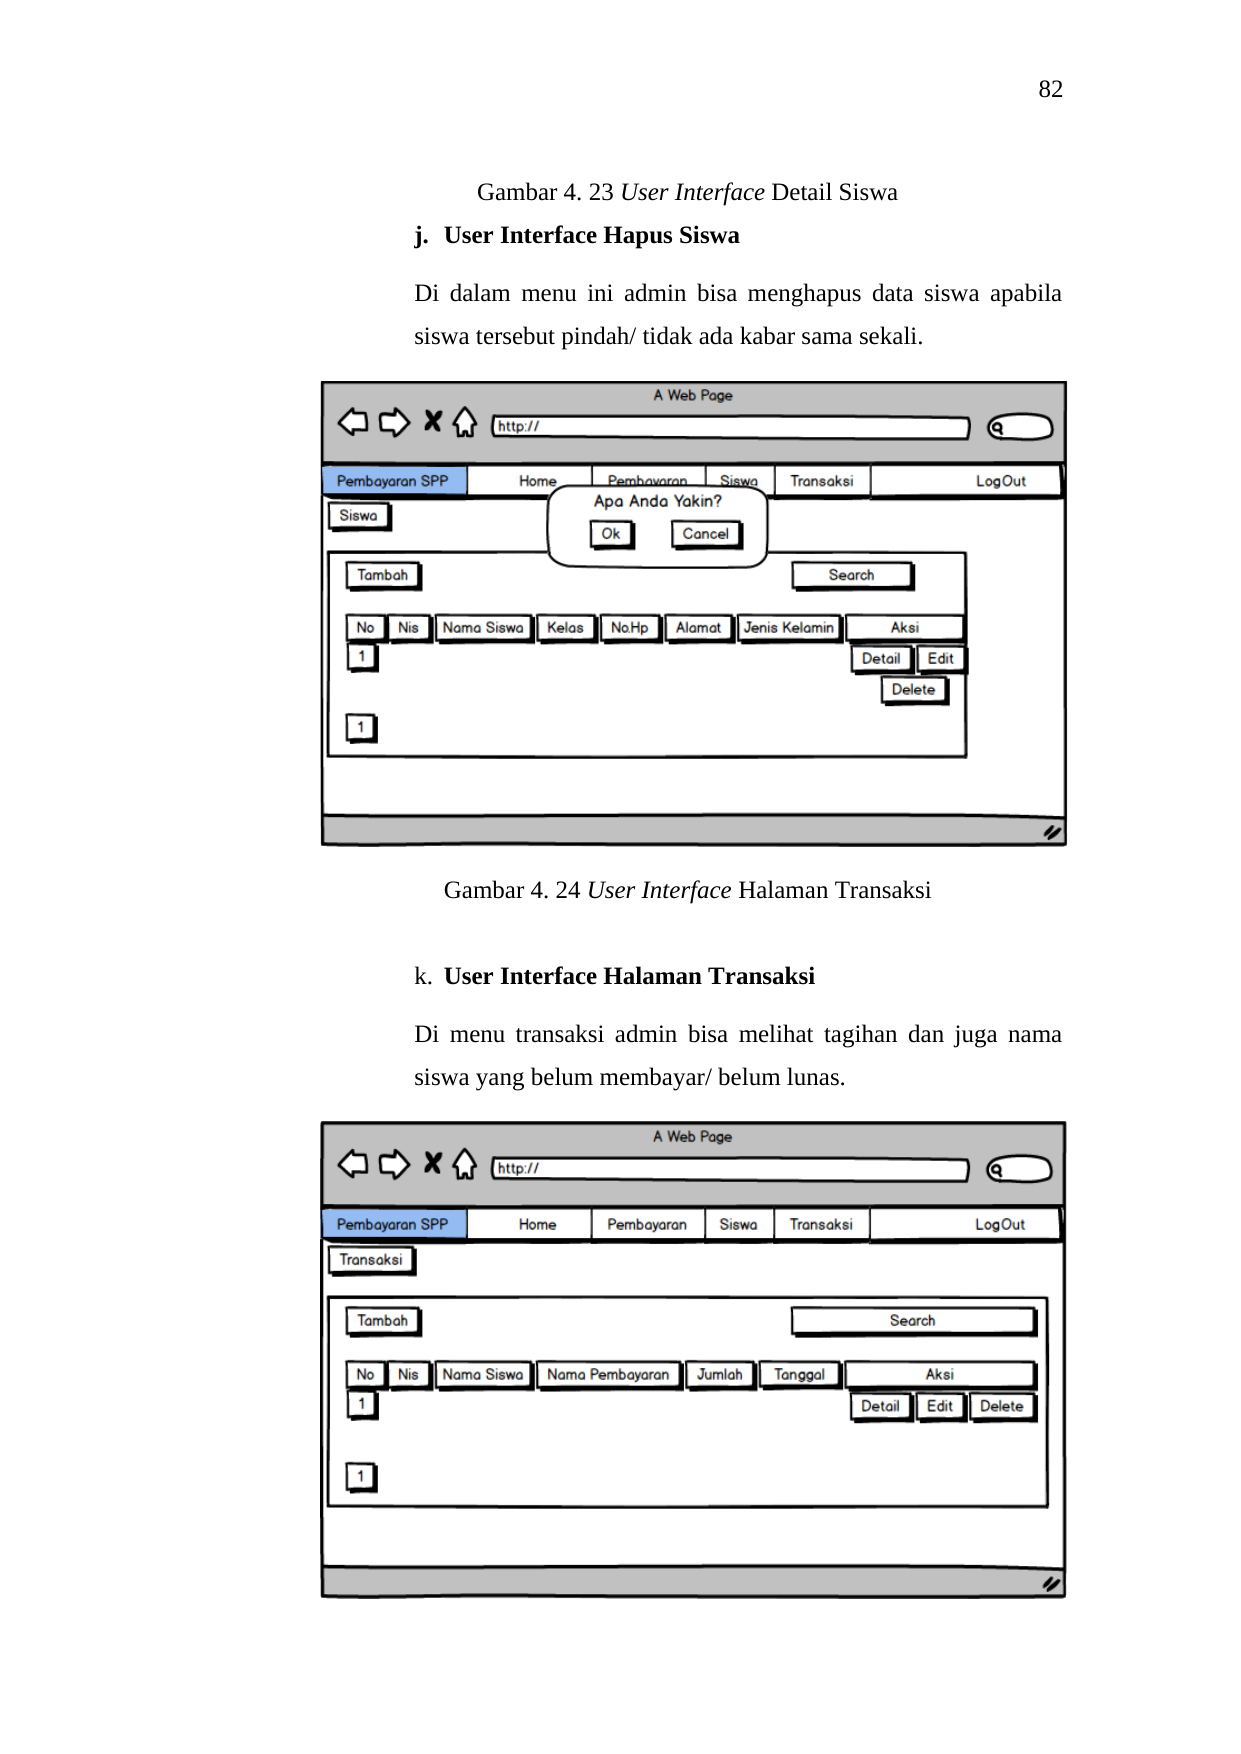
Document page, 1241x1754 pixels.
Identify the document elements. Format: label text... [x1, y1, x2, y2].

list User Interface Halaman Transaksi [414, 961, 1063, 990]
text Gambar 4. 23 User Interface Detail Siswa [237, 177, 1063, 206]
picture [320, 381, 1068, 847]
list Di menu transaksi admin bisa melihat tagihan dan juga nama siswa yang belum membayar/ belum lunas. [414, 1019, 1063, 1091]
list User Interface Hapus Siswa [414, 220, 1063, 249]
list Di dalam menu ini admin bisa menghapus data siswa apabila siswa tersebut pindah/ tidak ada kabar sama sekali. [414, 278, 1063, 349]
picture [320, 1121, 1067, 1599]
